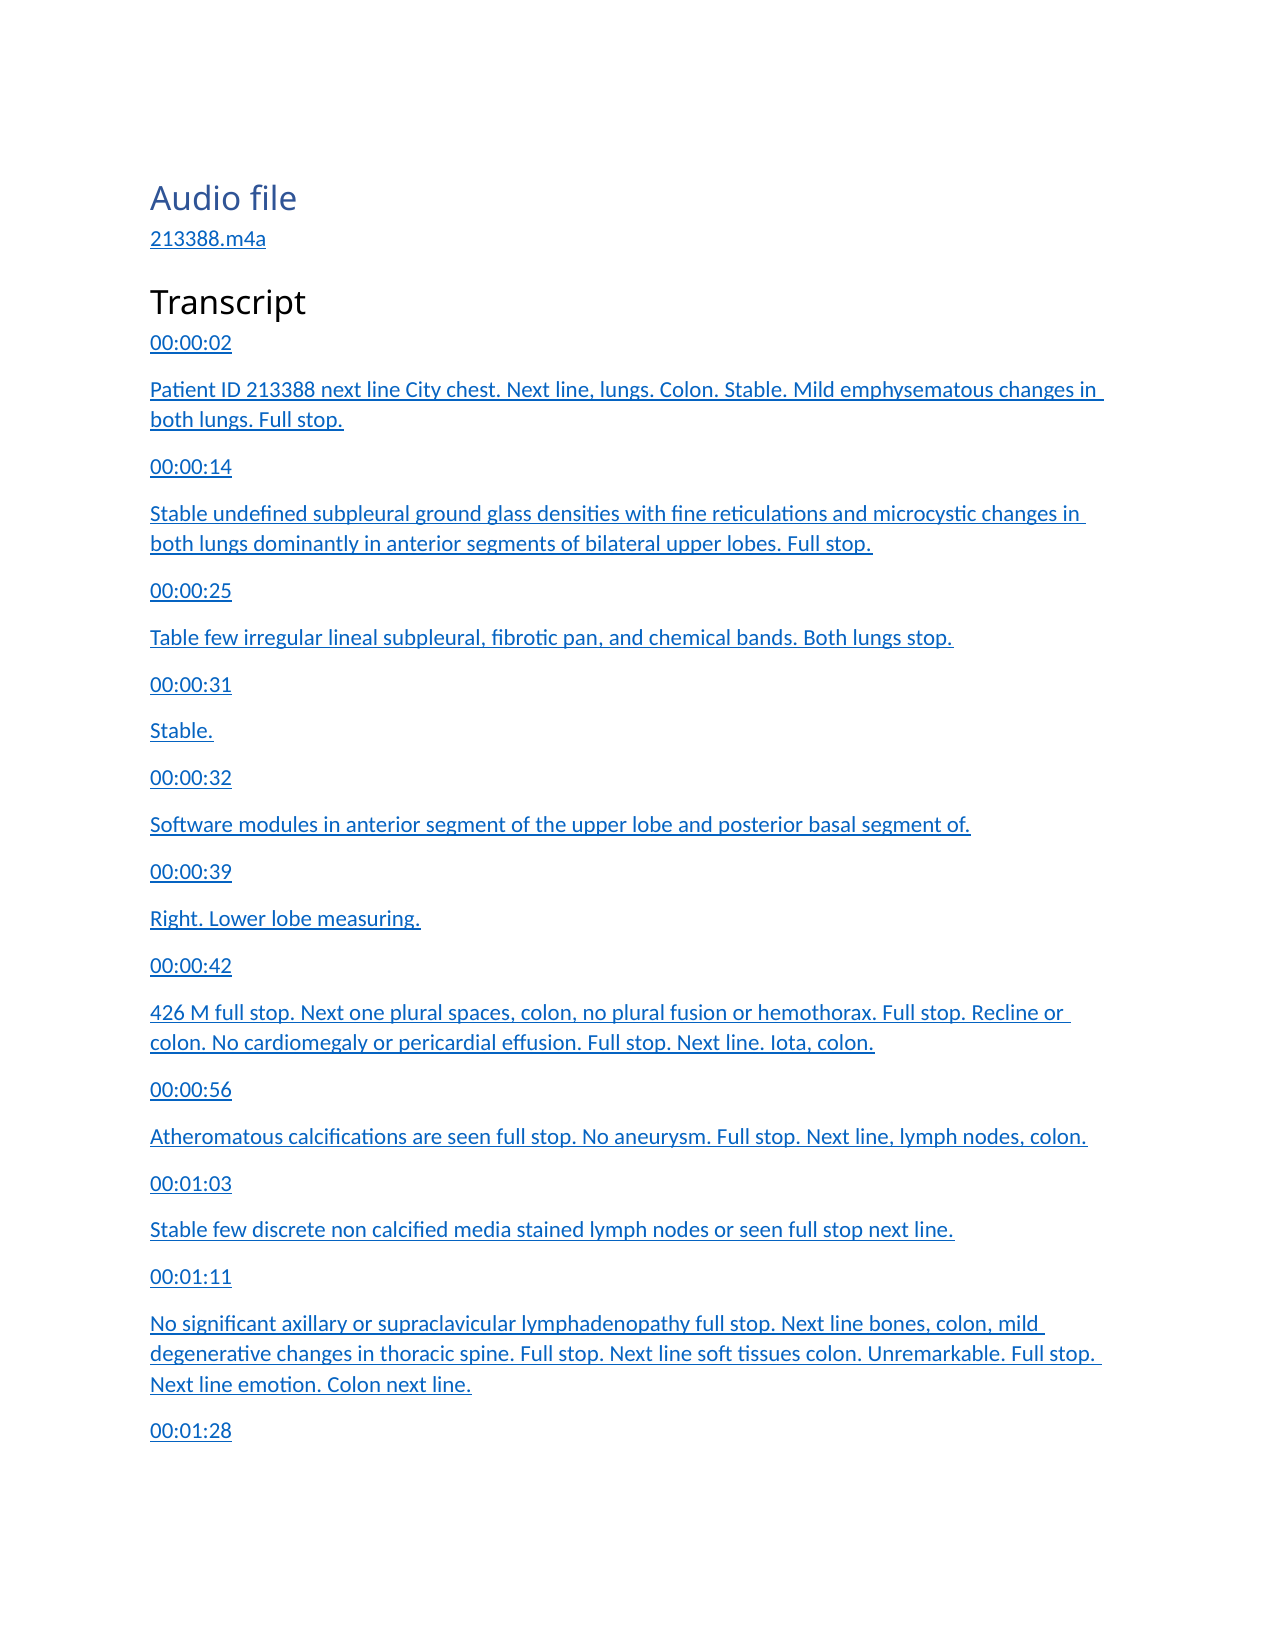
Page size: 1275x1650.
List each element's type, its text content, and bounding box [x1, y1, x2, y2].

text 00:01:28 [150, 1417, 1125, 1445]
text 00:01:11 [150, 1262, 1125, 1291]
text Table few irregular lineal subpleural, fibrotic pan, and chemical bands. Both lungs stop. [150, 623, 1125, 651]
text 00:01:03 [150, 1169, 1125, 1197]
text 426 M full stop. Next one plural spaces, colon, no plural fusion or hemothorax. Full stop. Recline or colon. No cardiomegaly or pericardial effusion. Full stop. Next line. Iota, colon. [150, 998, 1125, 1056]
text 00:00:02 [150, 328, 1125, 356]
text Stable. [150, 717, 1125, 745]
subtitle Audio file [150, 175, 1125, 220]
text 00:00:39 [150, 857, 1125, 885]
text 00:00:32 [150, 763, 1125, 792]
subtitle Transcript [150, 279, 1125, 324]
text Software modules in anterior segment of the upper lobe and posterior basal segment of. [150, 810, 1125, 838]
text Atheromatous calcifications are seen full stop. No aneurysm. Full stop. Next line, lymph nodes, colon. [150, 1122, 1125, 1150]
text 00:00:31 [150, 670, 1125, 698]
text 00:00:42 [150, 951, 1125, 979]
text 00:00:14 [150, 452, 1125, 480]
text Stable few discrete non calcified media stained lymph nodes or seen full stop next line. [150, 1216, 1125, 1244]
text Patient ID 213388 next line City chest. Next line, lungs. Colon. Stable. Mild emphysematous changes in both lungs. Full stop. [150, 375, 1125, 433]
text 00:00:56 [150, 1075, 1125, 1103]
text Stable undefined subpleural ground glass densities with fine reticulations and microcystic changes in both lungs dominantly in anterior segments of bilateral upper lobes. Full stop. [150, 499, 1125, 557]
text 00:00:25 [150, 576, 1125, 604]
text No significant axillary or supraclavicular lymphadenopathy full stop. Next line bones, colon, mild degenerative changes in thoracic spine. Full stop. Next line soft tissues colon. Unremarkable. Full stop. Next line emotion. Colon next line. [150, 1309, 1125, 1398]
text 213388.m4a [150, 224, 1125, 252]
text Right. Lower lobe measuring. [150, 904, 1125, 932]
